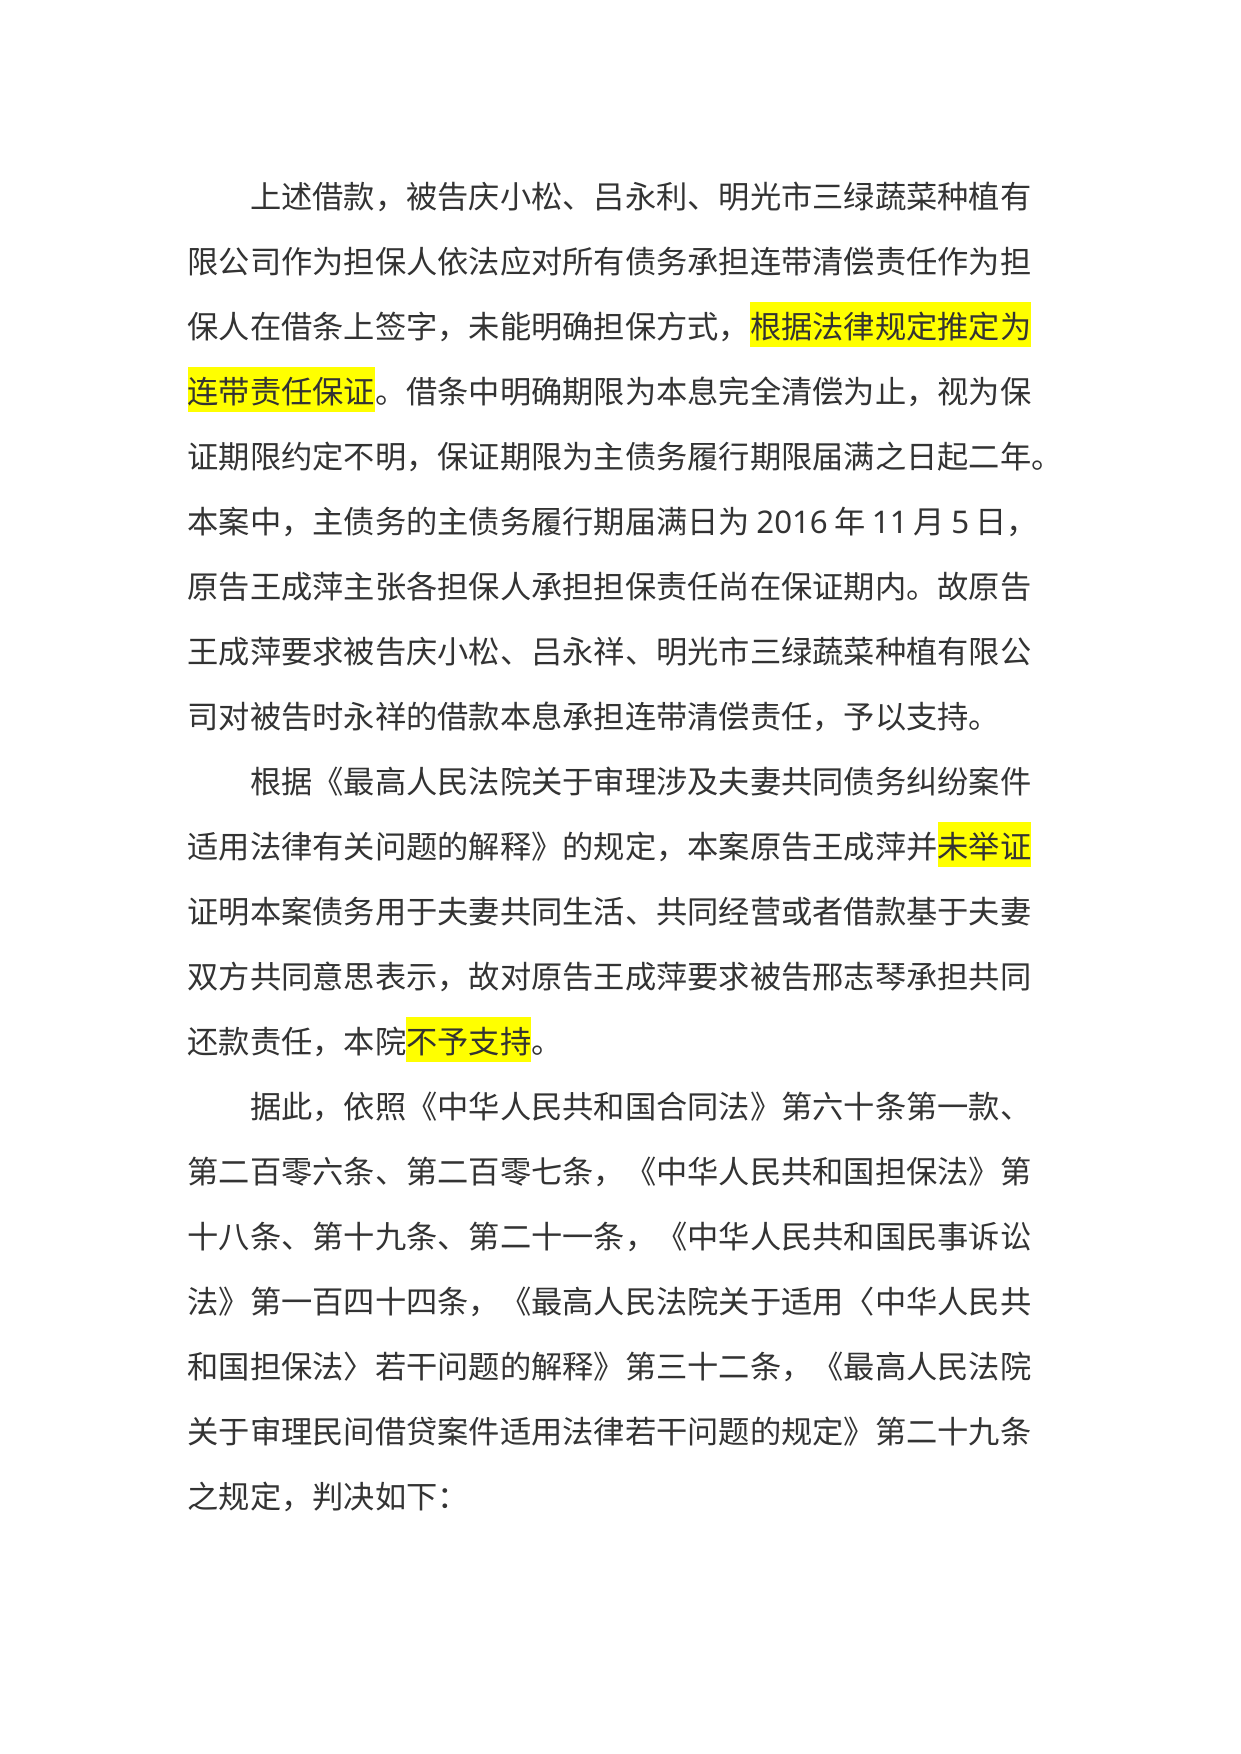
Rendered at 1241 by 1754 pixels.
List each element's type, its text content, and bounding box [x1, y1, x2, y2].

text 据此，依照《中华人民共和国合同法》第六十条第一款、第二百零六条、第二百零七条，《中华人民共和国担保法》第十八条、第十九条、第二十一条，《中华人民共和国民事诉讼法》第一百四十四条，《最高人民法院关于适用〈中华人民共和国担保法〉若干问题的解释》第三十二条，《最高人民法院关于审理民间借贷案件适用法律若干问题的规定》第二十九条之规定，判决如下： [187, 1072, 1053, 1527]
text 上述借款，被告庆小松、吕永利、明光市三绿蔬菜种植有限公司作为担保人依法应对所有债务承担连带清偿责任作为担保人在借条上签字，未能明确担保方式，根据法律规定推定为连带责任保证。借条中明确期限为本息完全清偿为止，视为保证期限约定不明，保证期限为主债务履行期限届满之日起二年。本案中，主债务的主债务履行期届满日为2016年11月5日，原告王成萍主张各担保人承担担保责任尚在保证期内。故原告王成萍要求被告庆小松、吕永祥、明光市三绿蔬菜种植有限公司对被告时永祥的借款本息承担连带清偿责任，予以支持。 [187, 162, 1053, 747]
text 根据《最高人民法院关于审理涉及夫妻共同债务纠纷案件适用法律有关问题的解释》的规定，本案原告王成萍并未举证证明本案债务用于夫妻共同生活、共同经营或者借款基于夫妻双方共同意思表示，故对原告王成萍要求被告邢志琴承担共同还款责任，本院不予支持。 [187, 747, 1053, 1072]
